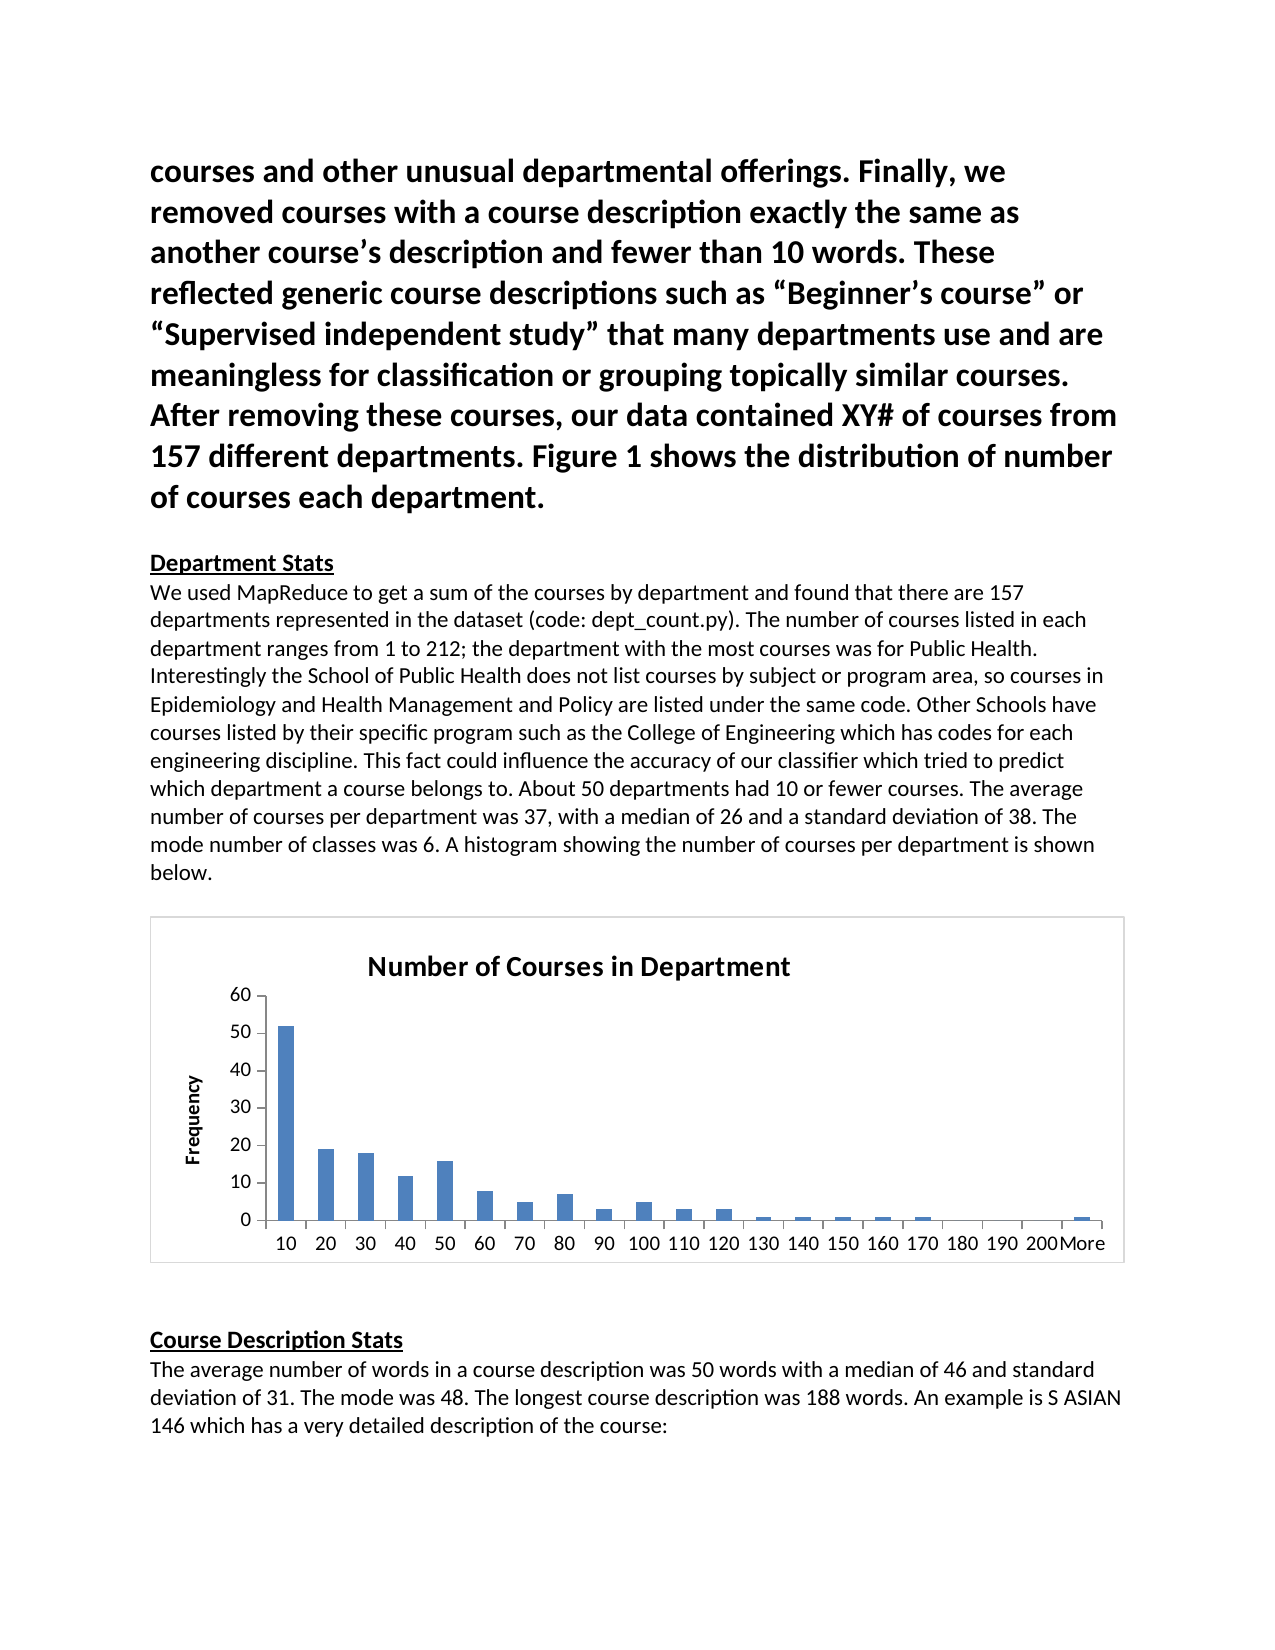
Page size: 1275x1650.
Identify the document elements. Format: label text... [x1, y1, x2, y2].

text Department Stats [150, 547, 1125, 578]
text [150, 150, 1125, 517]
text We used MapReduce to get a sum of the courses by department and found that there are 157 departments represented in the dataset (code: dept_count.py). The number of courses listed in each department ranges from 1 to 212; the department with the most courses was for Public Health. Interestingly the School of Public Health does not list courses by subject or program area, so courses in Epidemiology and Health Management and Policy are listed under the same code. Other Schools have courses listed by their specific program such as the College of Engineering which has codes for each engineering discipline. This fact could influence the accuracy of our classifier which tried to predict which department a course belongs to. About 50 departments had 10 or fewer courses. The average number of courses per department was 37, with a median of 26 and a standard deviation of 38. The mode number of classes was 6. A histogram showing the number of courses per department is shown below. [150, 578, 1125, 886]
text The average number of words in a course description was 50 words with a median of 46 and standard deviation of 31. The mode was 48. The longest course description was 188 words. An example is S ASIAN 146 which has a very detailed description of the course: [150, 1355, 1125, 1439]
text Course Description Stats [150, 1324, 1125, 1355]
